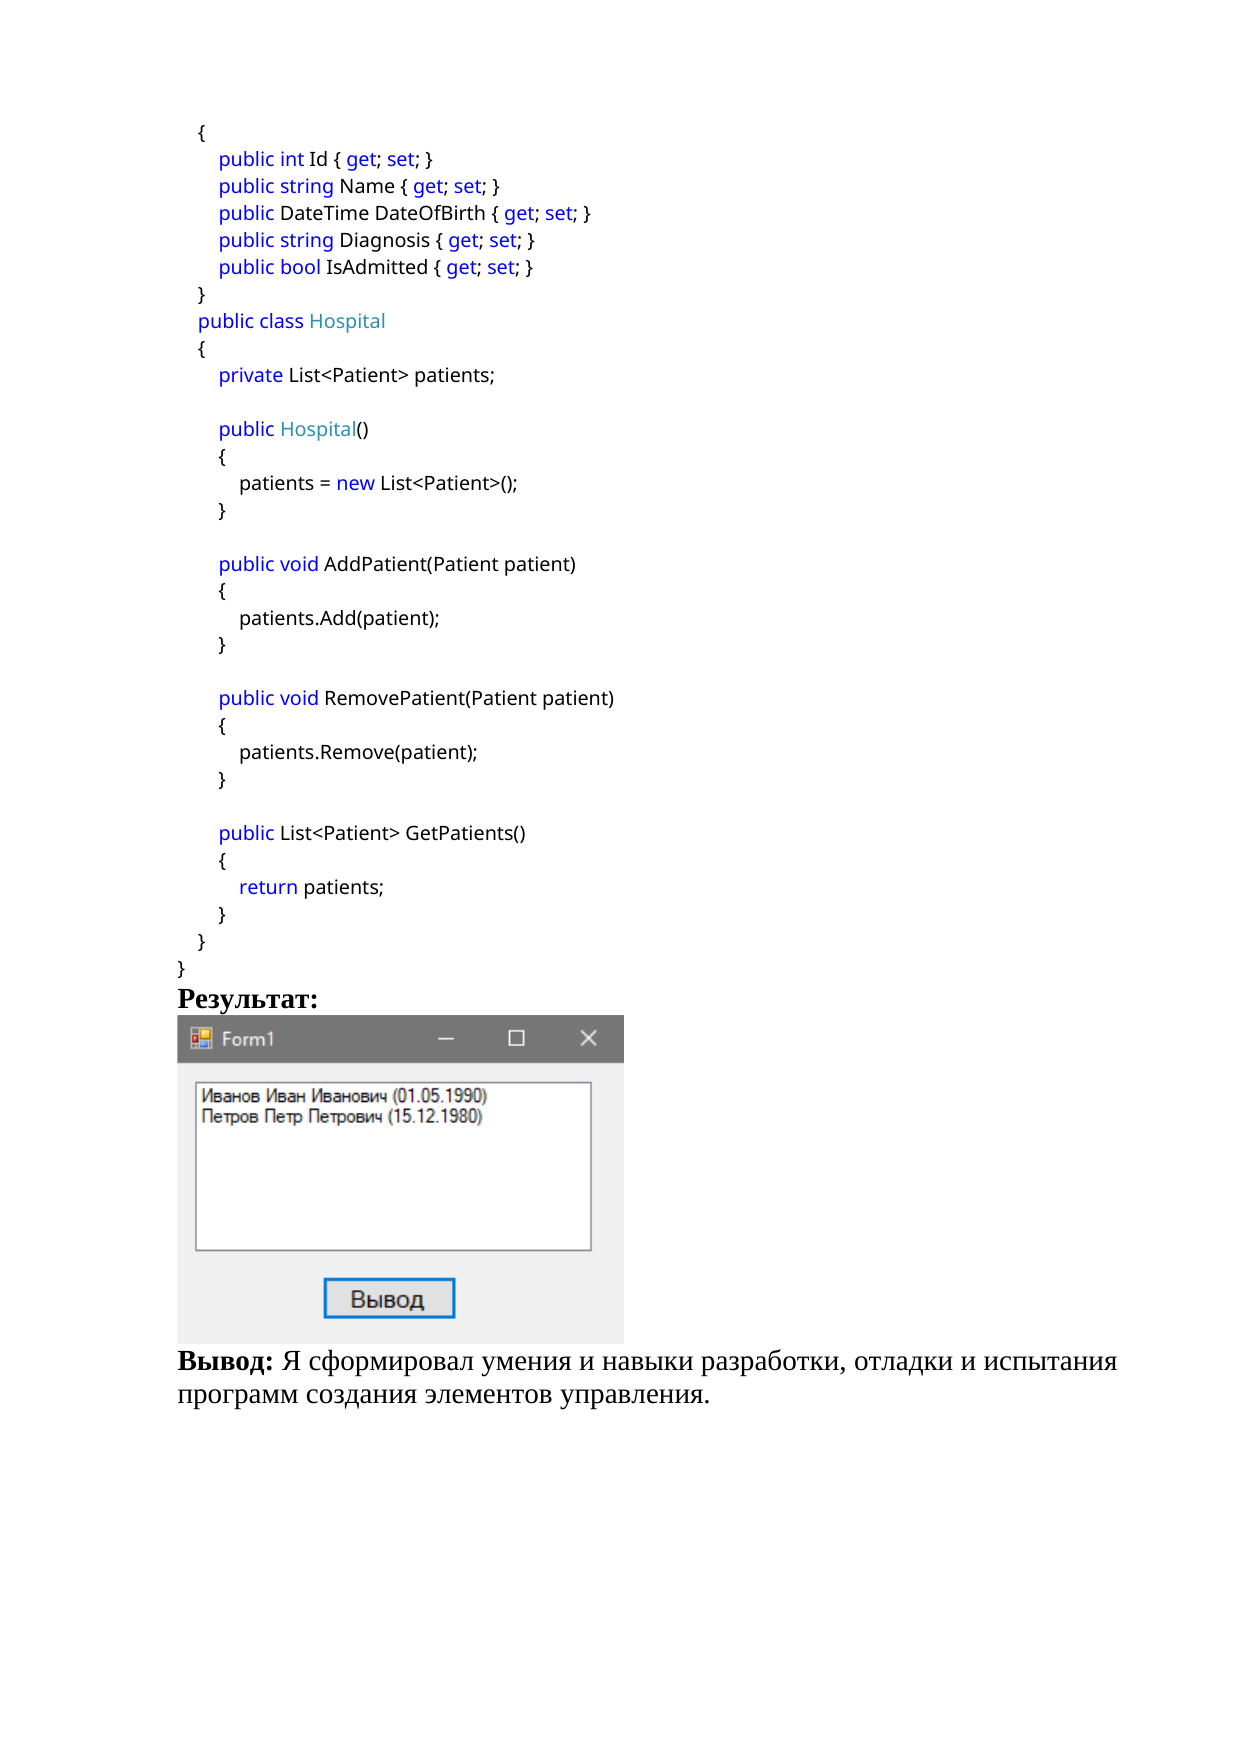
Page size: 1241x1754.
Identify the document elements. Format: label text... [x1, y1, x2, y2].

text } [177, 766, 1152, 793]
text } [177, 901, 1152, 927]
text public void RemovePatient(Patient patient) [177, 685, 1152, 712]
text { [177, 118, 1152, 145]
text return patients; [177, 873, 1152, 901]
text patients = new List<Patient>(); [177, 469, 1152, 496]
text public class Hospital [177, 307, 1152, 334]
text private List<Patient> patients; [177, 361, 1152, 388]
text } [177, 631, 1152, 658]
text { [177, 442, 1152, 469]
text patients.Add(patient); [177, 604, 1152, 631]
text Вывод: Я сформировал умения и навыки разработки, отладки и испытания программ создания элементов управления. [177, 1343, 1152, 1410]
text { [177, 577, 1152, 604]
text public DateTime DateOfBirth { get; set; } [177, 199, 1152, 226]
text public Hospital() [177, 415, 1152, 442]
picture [177, 1015, 624, 1344]
text { [177, 712, 1152, 739]
text { [177, 334, 1152, 361]
text public void AddPatient(Patient patient) [177, 550, 1152, 577]
text } [177, 954, 1152, 981]
text public bool IsAdmitted { get; set; } [177, 253, 1152, 280]
text } [177, 280, 1152, 307]
text patients.Remove(patient); [177, 739, 1152, 766]
text { [177, 847, 1152, 873]
text public string Name { get; set; } [177, 172, 1152, 199]
text public string Diagnosis { get; set; } [177, 226, 1152, 253]
text } [177, 496, 1152, 523]
text public int Id { get; set; } [177, 145, 1152, 172]
text Результат: [177, 981, 1152, 1015]
text public List<Patient> GetPatients() [177, 819, 1152, 847]
text } [177, 927, 1152, 954]
